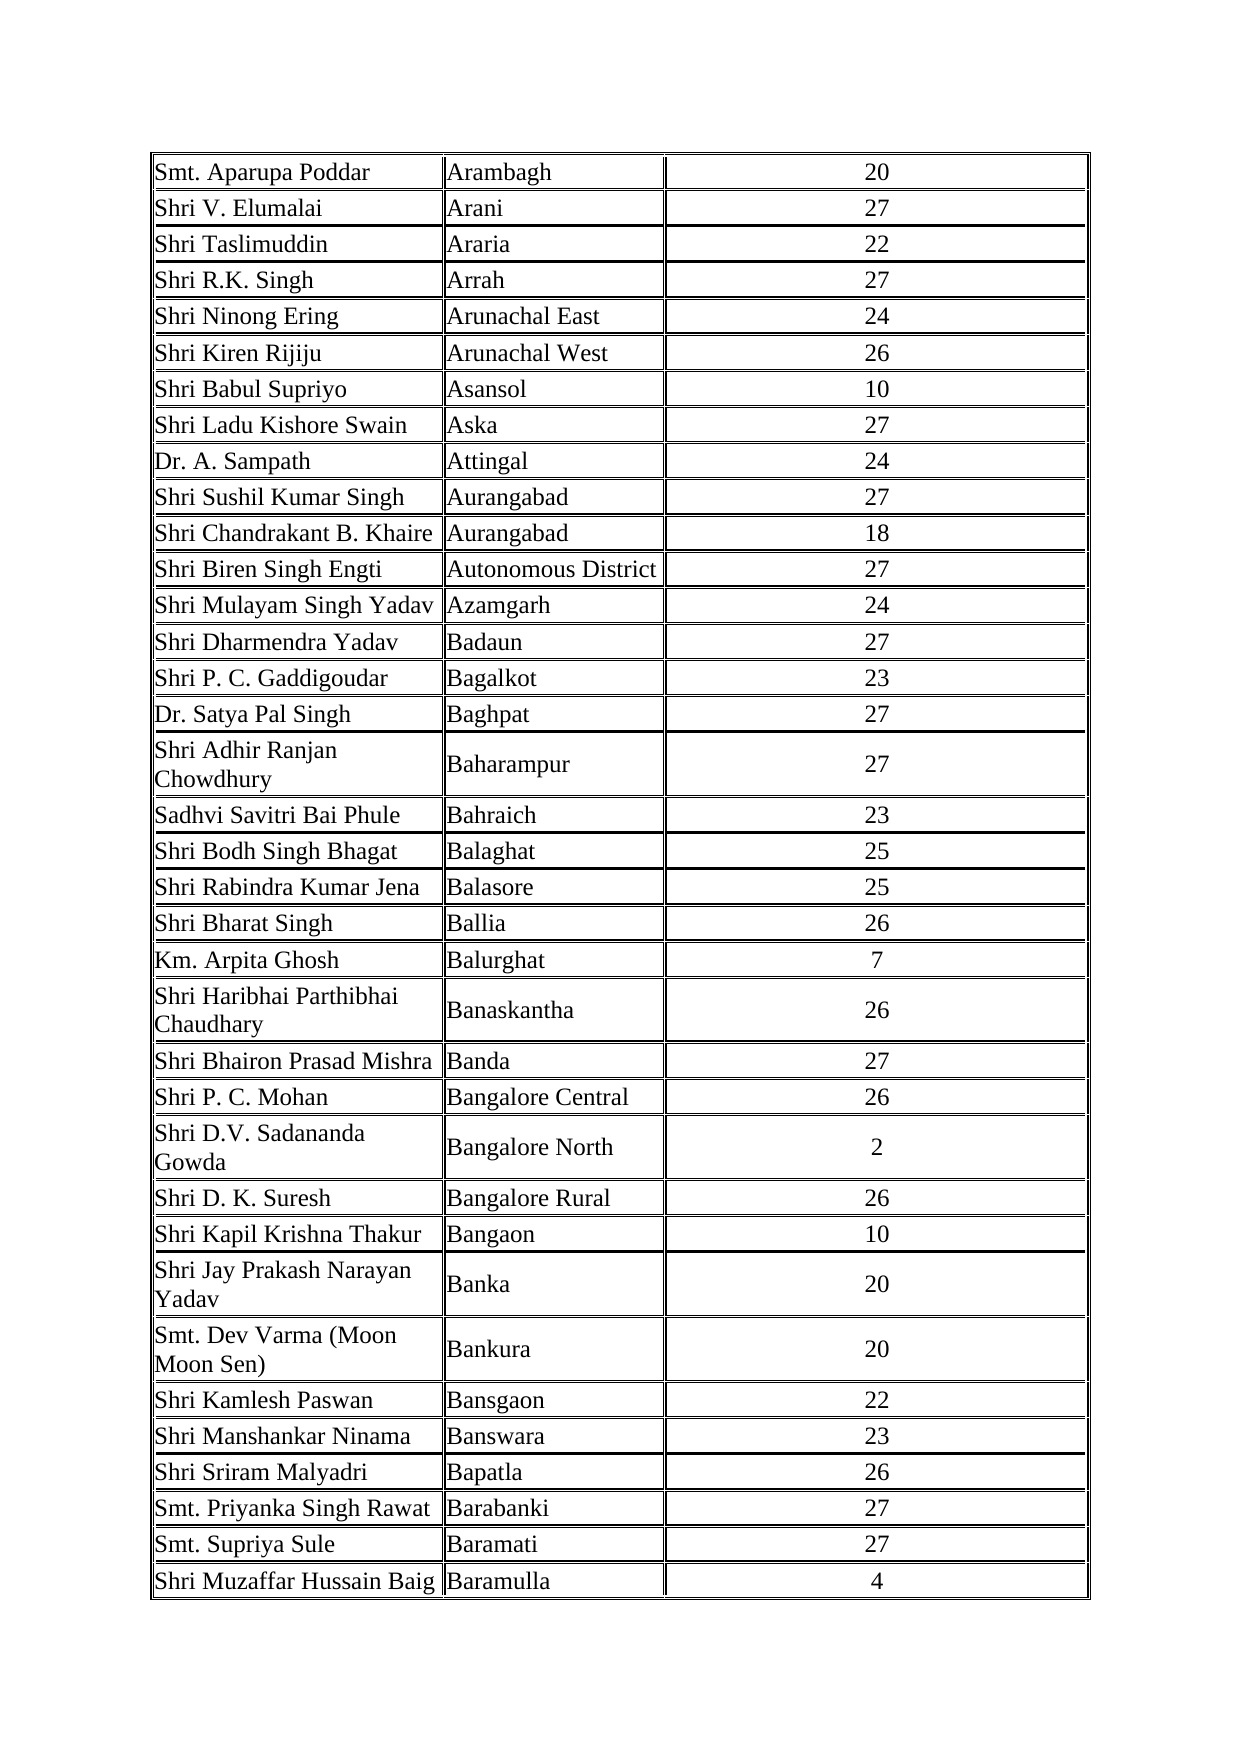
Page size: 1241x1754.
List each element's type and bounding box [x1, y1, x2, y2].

table_header [152, 153, 1090, 1599]
